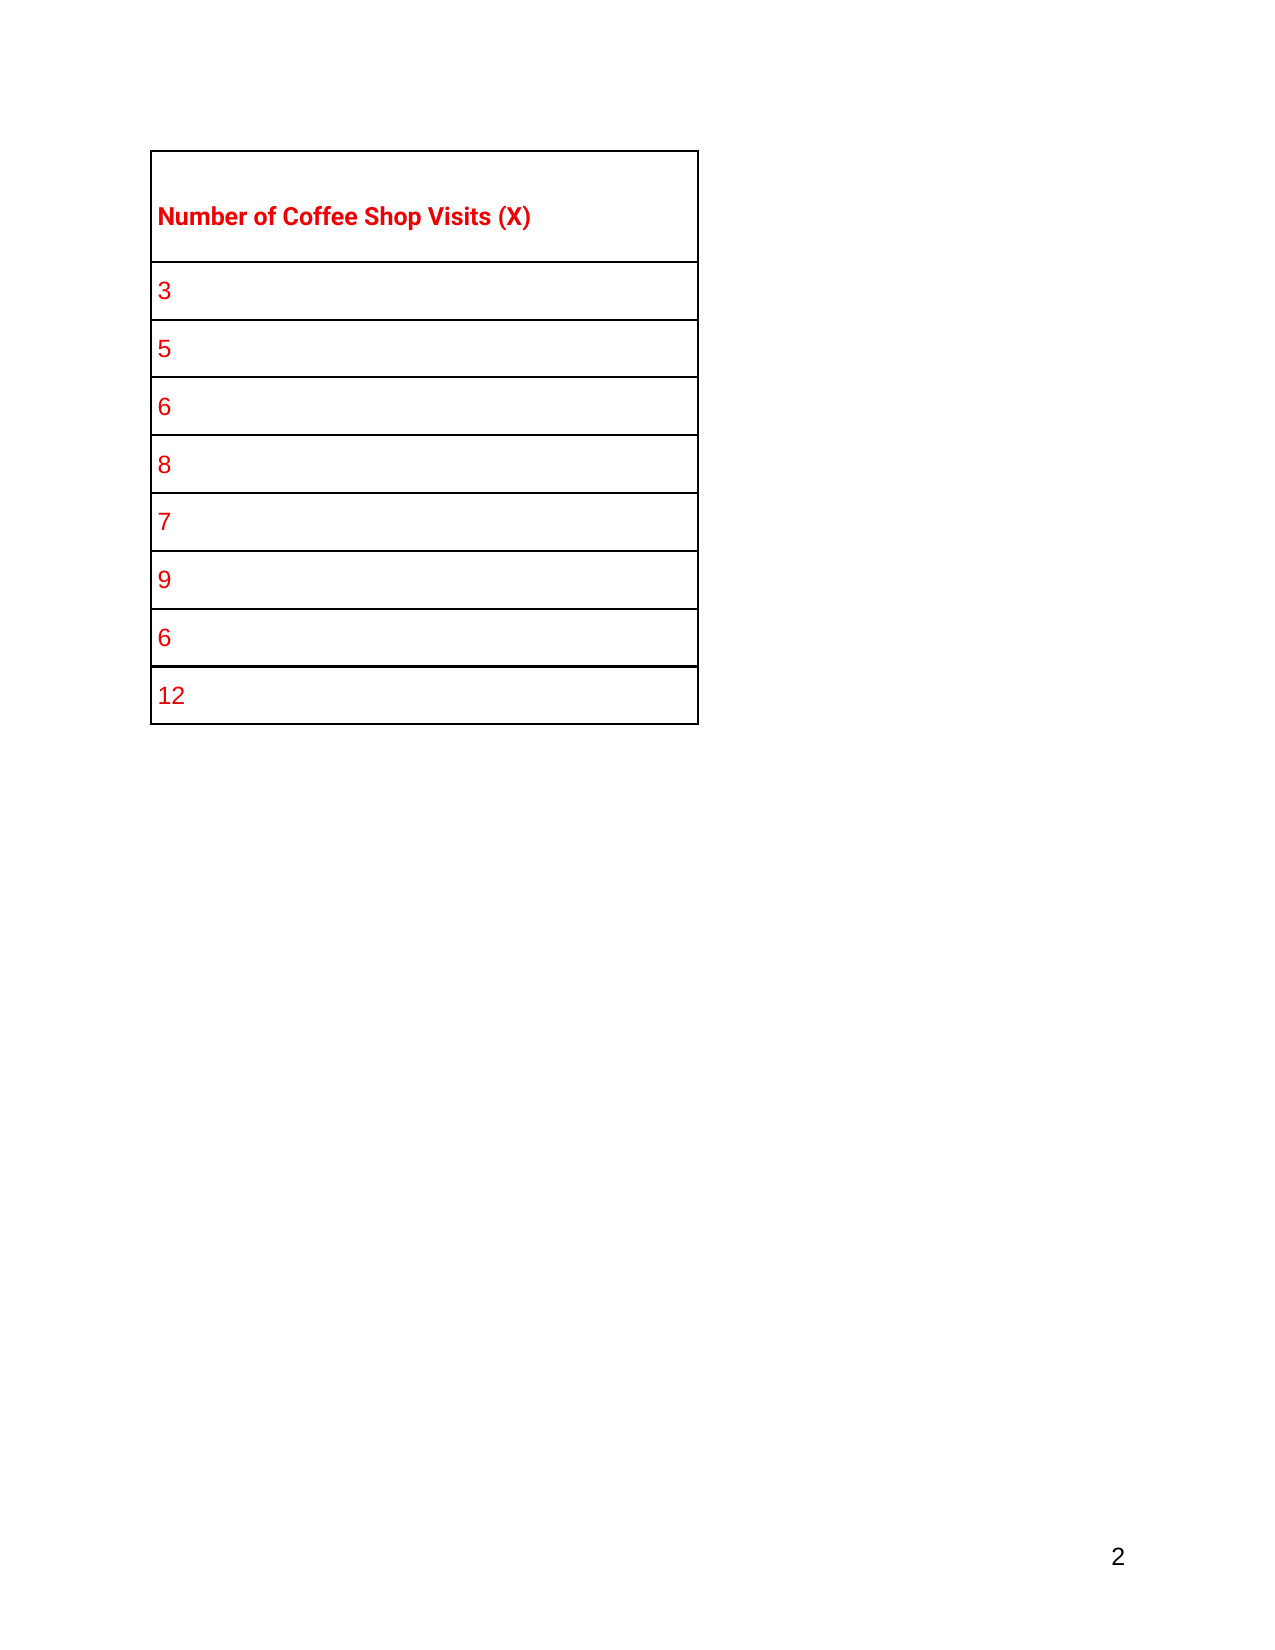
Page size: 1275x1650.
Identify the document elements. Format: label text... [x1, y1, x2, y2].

table_cell 9 [152, 552, 697, 607]
table_cell 8 [152, 436, 697, 492]
table_cell 12 [152, 668, 697, 723]
table_header Number of Coffee Shop Visits (X) [152, 152, 697, 261]
table_cell 7 [152, 494, 697, 550]
table_cell 6 [152, 610, 697, 665]
table_cell 3 [152, 263, 697, 318]
table_cell 5 [152, 321, 697, 376]
table_cell 6 [152, 378, 697, 434]
